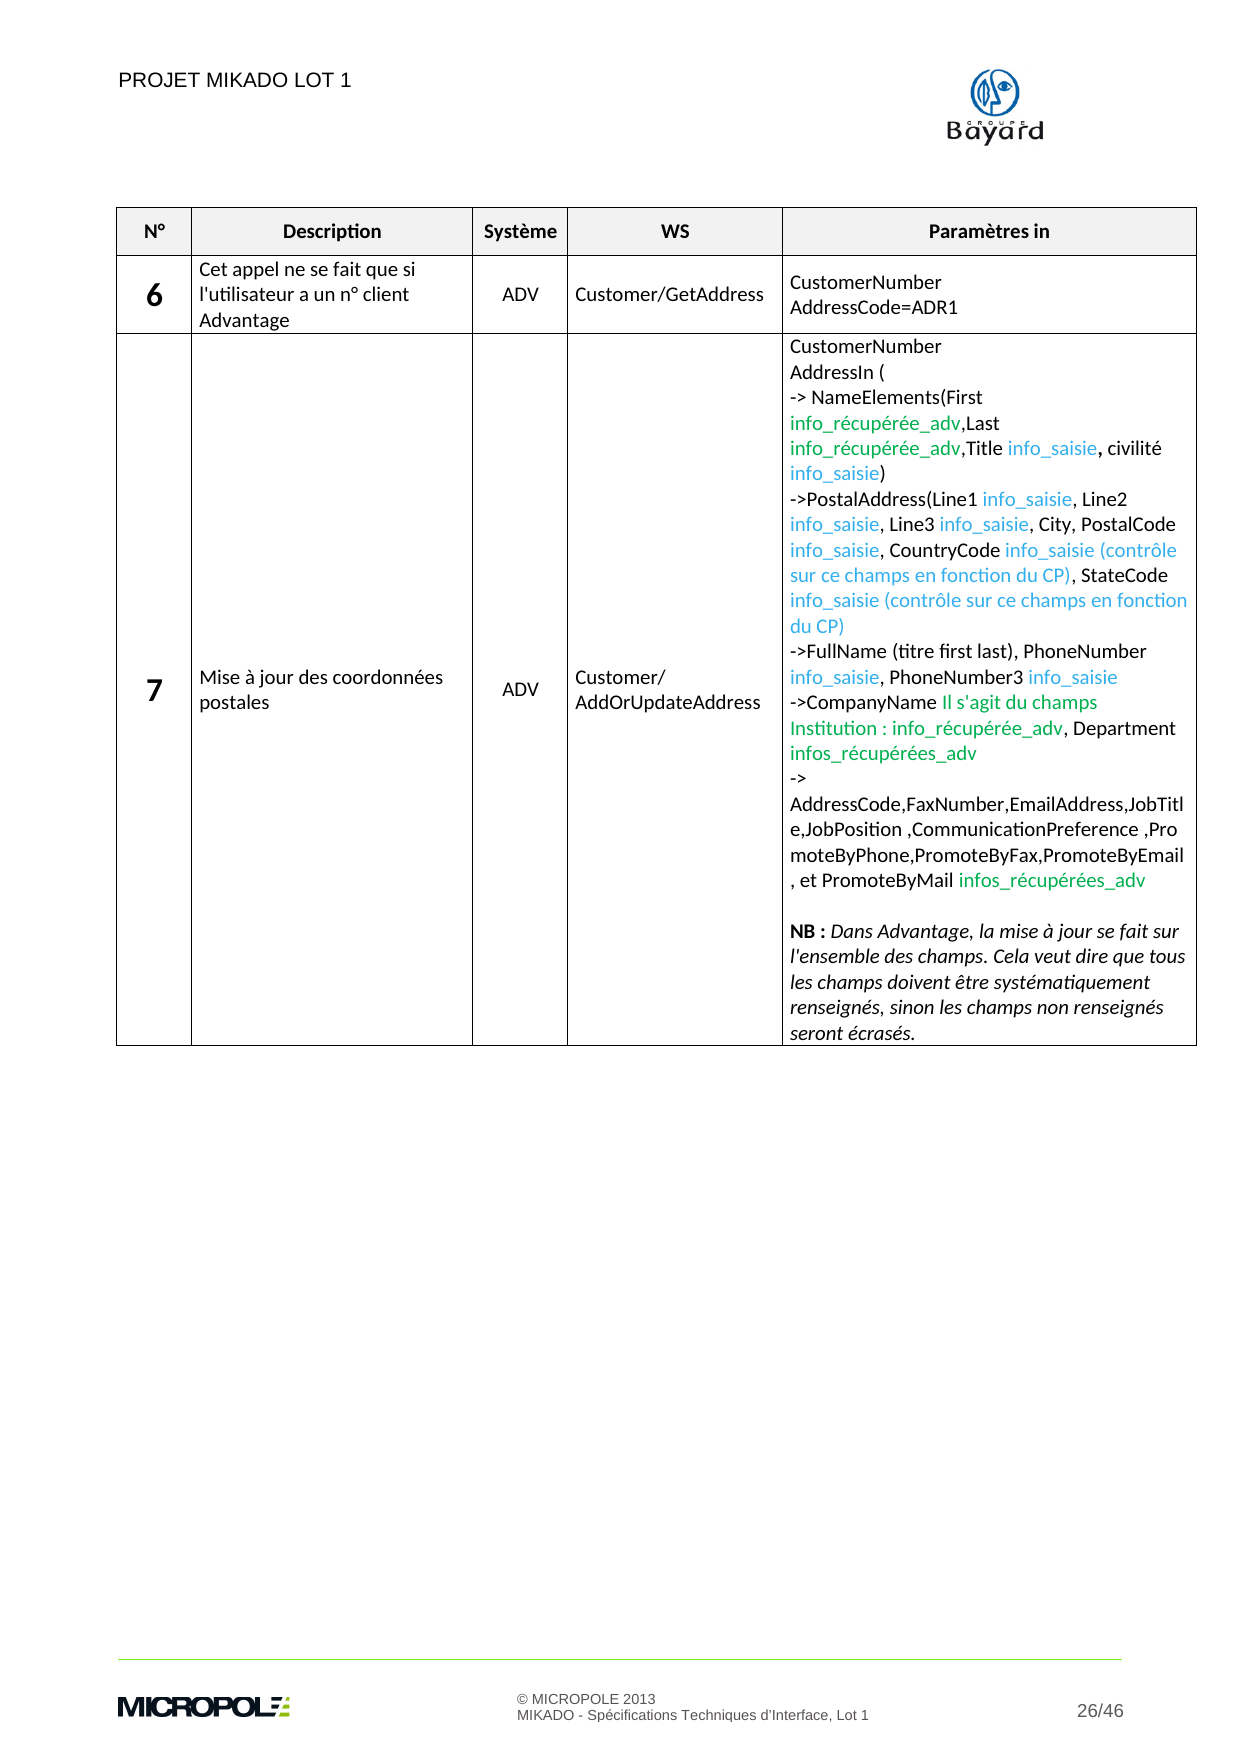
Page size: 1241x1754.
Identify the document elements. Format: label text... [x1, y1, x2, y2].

table_header Description [192, 208, 472, 255]
table_cell Mise à jour des coordonnées postales [192, 334, 472, 1045]
table_cell ADV [473, 256, 567, 332]
table_cell CustomerNumber AddressCode=ADR1 [783, 256, 1196, 332]
picture [946, 67, 1044, 146]
table_header Paramètres in [783, 208, 1196, 255]
table_cell Customer/AddOrUpdateAddress [568, 334, 782, 1045]
table_header WS [568, 208, 782, 255]
table_cell Customer/GetAddress [568, 256, 782, 332]
table_cell ADV [473, 334, 567, 1045]
table_cell Cet appel ne se fait que si l'utilisateur a un n° client Advantage [192, 256, 472, 332]
picture [118, 1697, 290, 1717]
table_cell 7 [117, 334, 191, 1045]
table_header N° [117, 208, 191, 255]
table_header Système [473, 208, 567, 255]
table_cell 6 [117, 256, 191, 332]
table_cell CustomerNumber AddressIn ( -> NameElements(First info_récupérée_adv,Last info_récupérée_adv,Title info_saisie, civilité info_saisie) ->PostalAddress(Line1 info_saisie, Line2 info_saisie, Line3 info_saisie, City, PostalCode info_saisie, CountryCode info_saisie (contrôle sur ce champs en fonction du CP), StateCode info_saisie (contrôle sur ce champs en fonction du CP) ->FullName (titre first last), PhoneNumber info_saisie, PhoneNumber3 info_saisie ->CompanyName Il s'agit du champs Institution : info_récupérée_adv, Department infos_récupérées_adv -> AddressCode,FaxNumber,EmailAddress,JobTitle,JobPosition ,CommunicationPreference ,PromoteByPhone,PromoteByFax,PromoteByEmail, et PromoteByMail infos_récupérées_adv NB : Dans Advantage, la mise à jour se fait sur l'ensemble des champs. Cela veut dire que tous les champs doivent être systématiquement renseignés, sinon les champs non renseignés seront écrasés. [783, 334, 1196, 1045]
